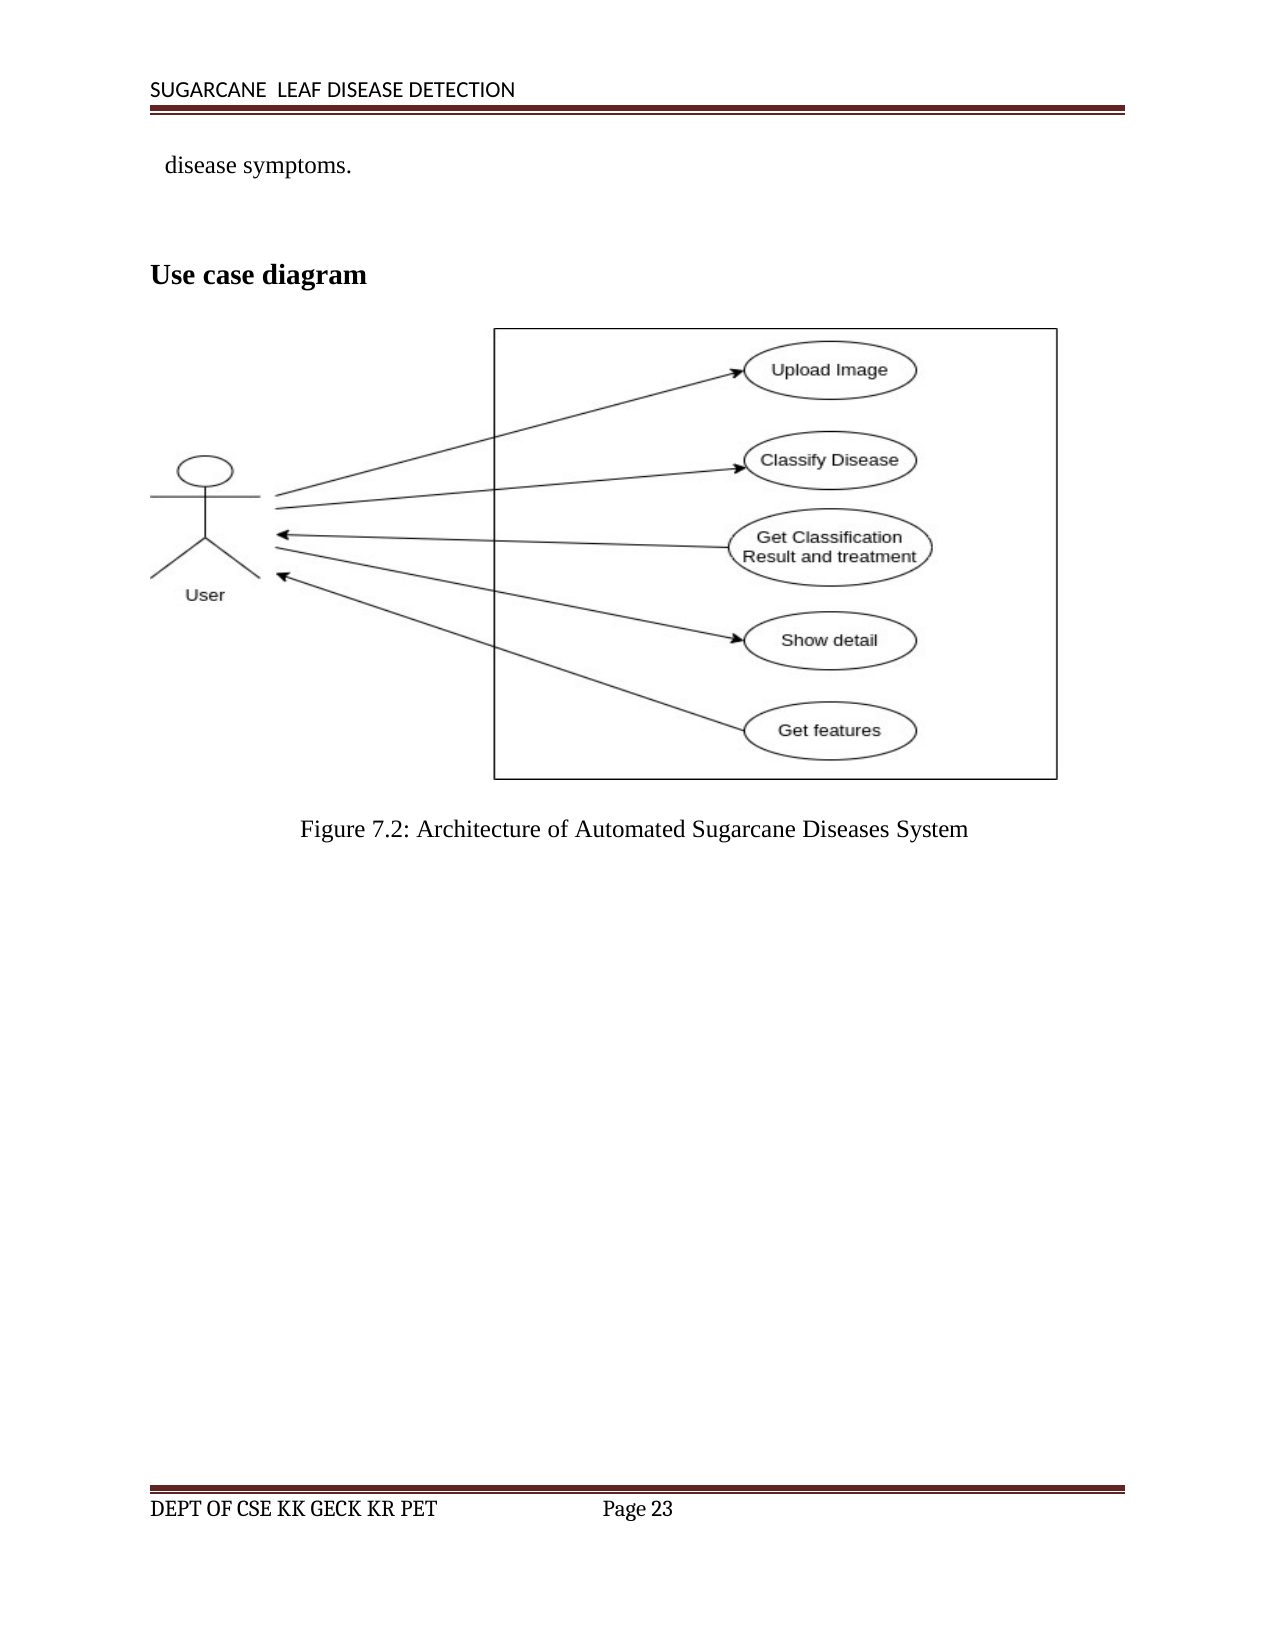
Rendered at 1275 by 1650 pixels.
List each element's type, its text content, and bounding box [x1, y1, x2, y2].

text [164, 150, 1109, 179]
picture [150, 328, 1058, 780]
text Figure 7.2: Architecture of Automated Sugarcane Diseases System [225, 814, 1125, 843]
text Use case diagram [150, 257, 1125, 291]
